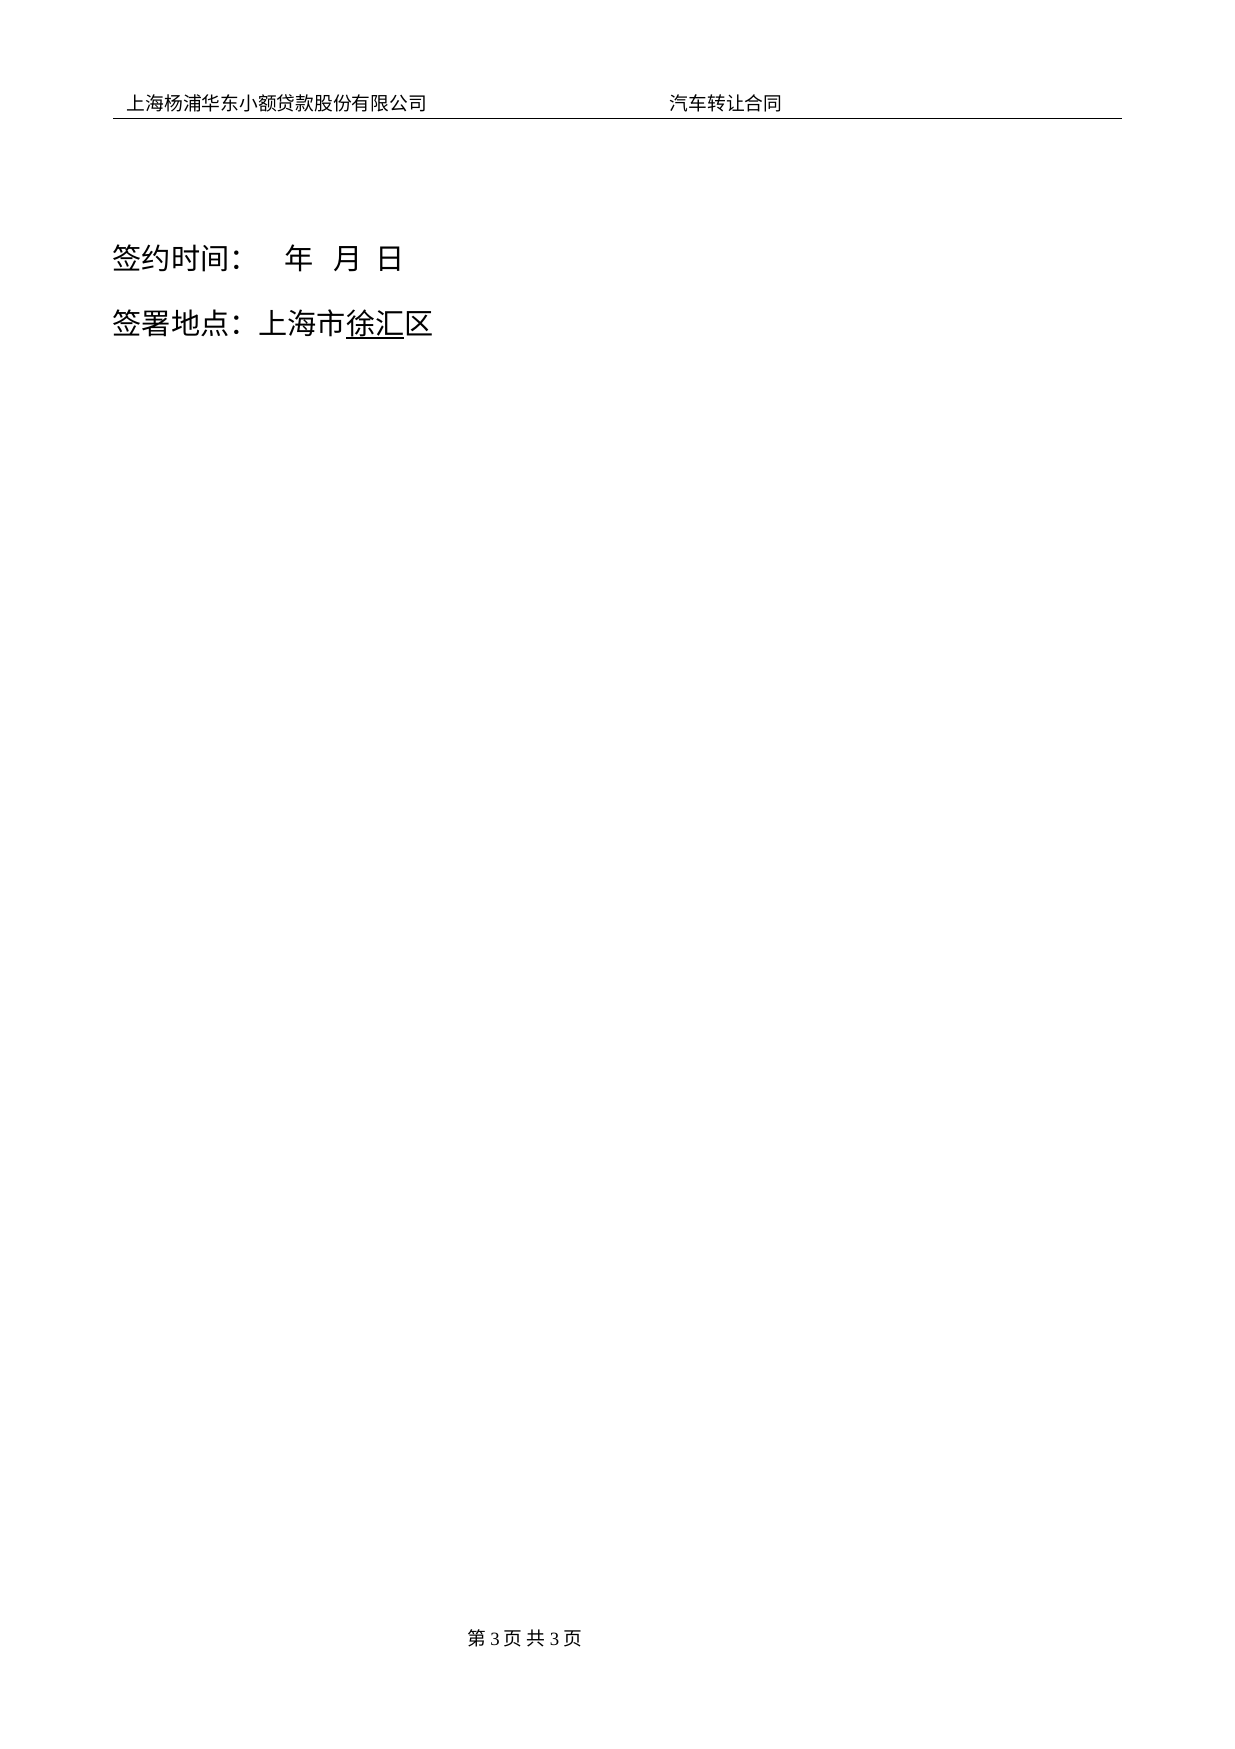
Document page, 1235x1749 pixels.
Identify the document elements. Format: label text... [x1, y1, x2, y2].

text 签约时间： 年 月 日 [112, 224, 1122, 289]
text 签署地点：上海市徐汇区 [112, 289, 1122, 354]
